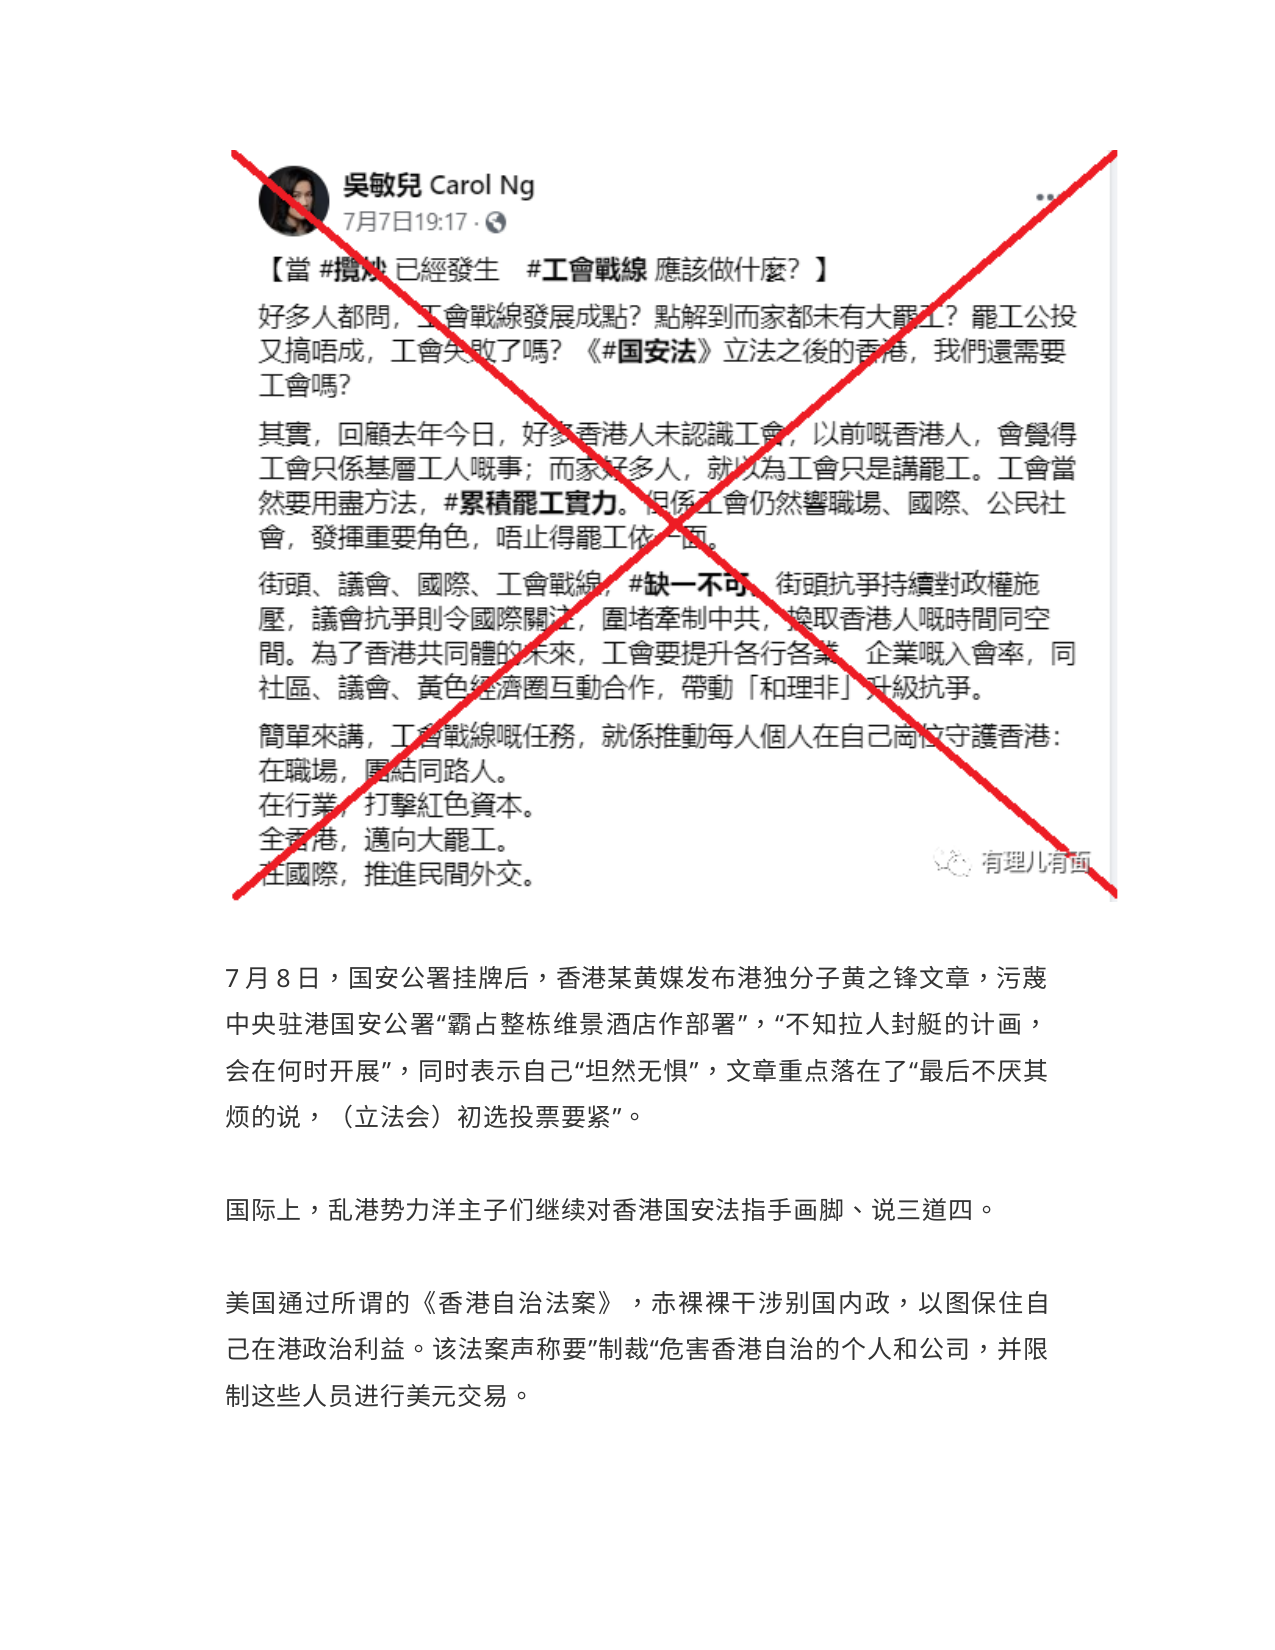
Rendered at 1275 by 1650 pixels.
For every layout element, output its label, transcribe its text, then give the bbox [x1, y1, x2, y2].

text 7月8日，国安公署挂牌后，香港某黄媒发布港独分子黄之锋文章，污蔑中央驻港国安公署“霸占整栋维景酒店作部署”，“不知拉人封艇的计画，会在何时开展”，同时表示自己“坦然无惧”，文章重点落在了“最后不厌其烦的说，（立法会）初选投票要紧”。 [225, 948, 1050, 1134]
text 美国通过所谓的《香港自治法案》，赤裸裸干涉别国内政，以图保住自己在港政治利益。该法案声称要”制裁“危害香港自治的个人和公司，并限制这些人员进行美元交易。 [225, 1273, 1050, 1413]
picture [231, 150, 1118, 902]
text 国际上，乱港势力洋主子们继续对香港国安法指手画脚、说三道四。 [225, 1180, 1050, 1227]
